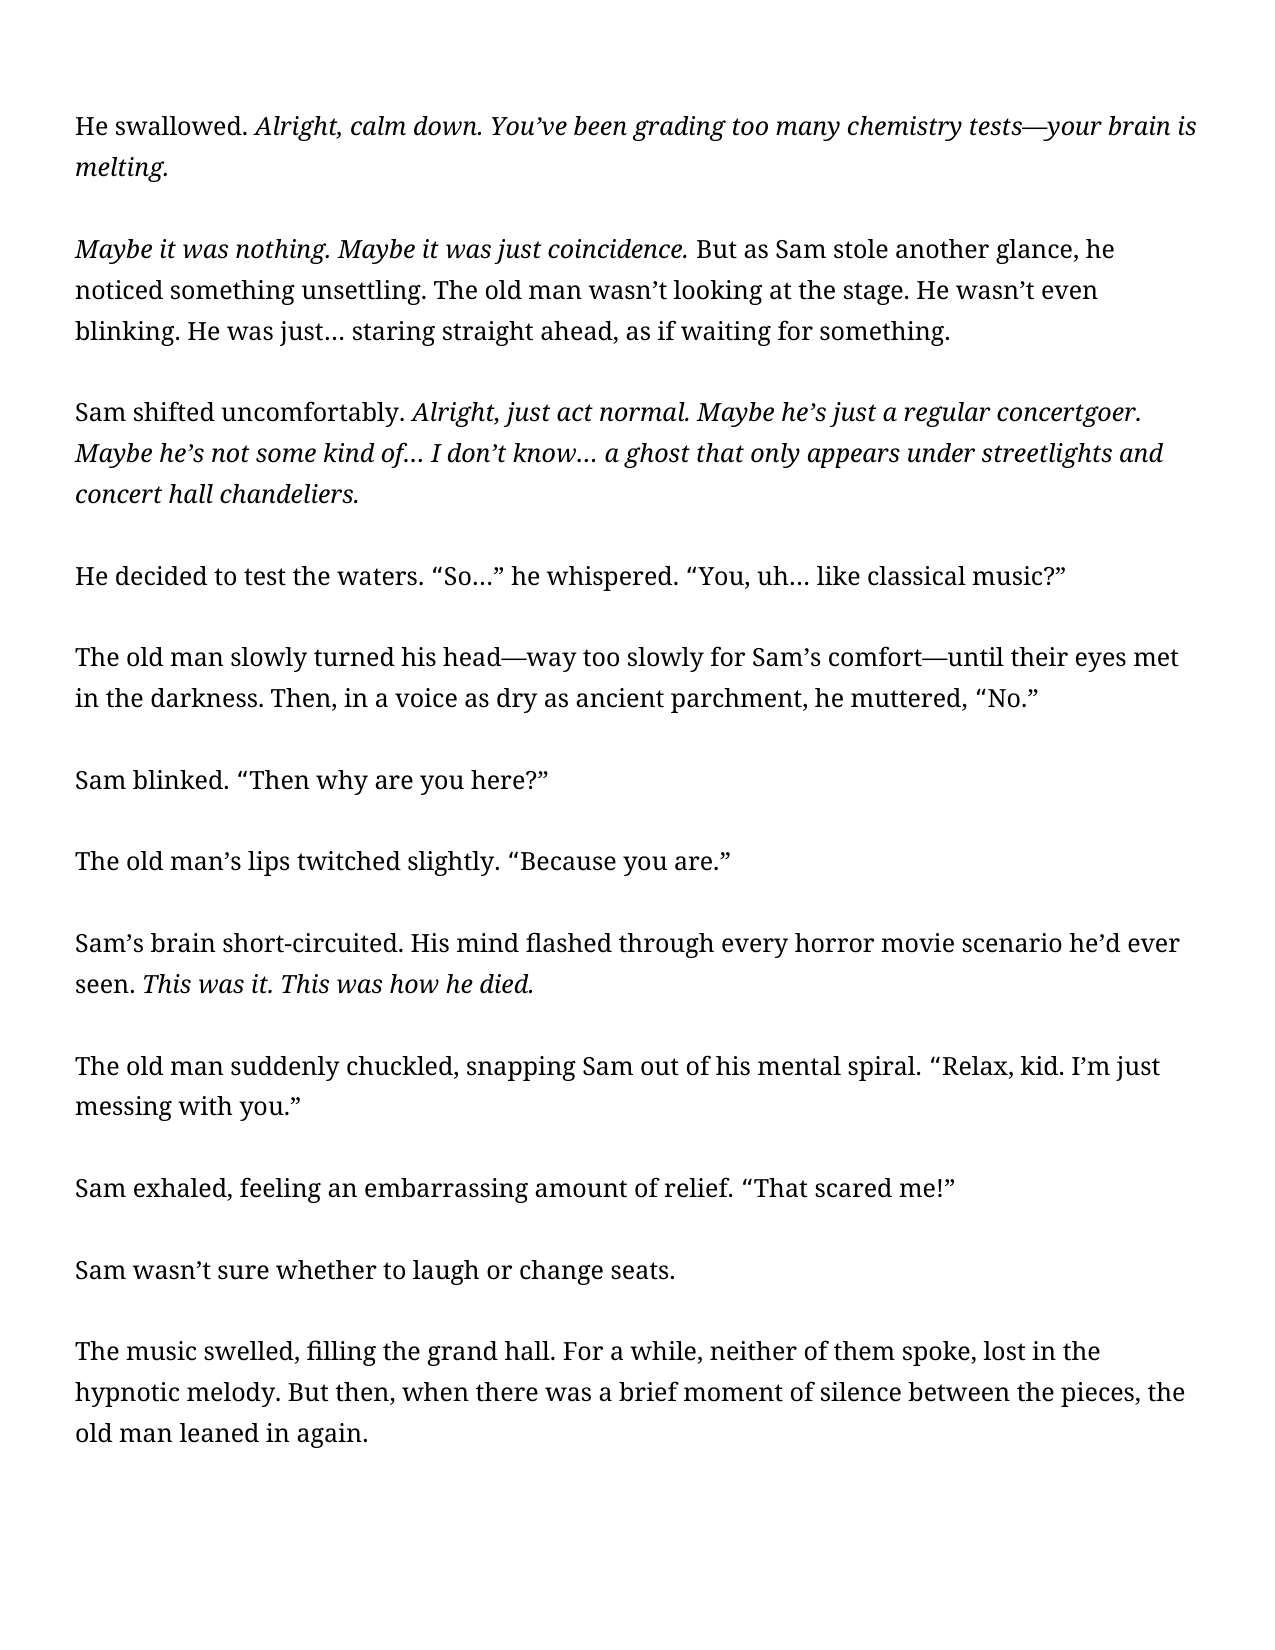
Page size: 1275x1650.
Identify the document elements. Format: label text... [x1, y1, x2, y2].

text He decided to test the waters. “So…” he whispered. “You, uh… like classical music?” [75, 558, 1200, 592]
text The old man slowly turned his head—way too slowly for Sam’s comfort—until their eyes met in the darkness. Then, in a voice as dry as ancient parchment, he muttered, “No.” [75, 640, 1200, 715]
text The music swelled, filling the grand hall. For a while, neither of them spoke, lost in the hypnotic melody. But then, when there was a brief moment of silence between the pieces, the old man leaned in again. [75, 1334, 1200, 1450]
text The old man suddenly chuckled, snapping Sam out of his mental spiral. “Relax, kid. I’m just messing with you.” [75, 1048, 1200, 1123]
text Sam blinked. “Then why are you here?” [75, 762, 1200, 796]
text Sam shifted uncomfortably. Alright, just act normal. Maybe he’s just a regular concertgoer. Maybe he’s not some kind of… I don’t know… a ghost that only appears under streetlights and concert hall chandeliers. [75, 395, 1200, 511]
text Maybe it was nothing. Maybe it was just coincidence. But as Sam stole another glance, he noticed something unsettling. The old man wasn’t looking at the stage. He wasn’t even blinking. He was just… staring straight ahead, as if waiting for something. [75, 232, 1200, 347]
text He swallowed. Alright, calm down. You’ve been grading too many chemistry tests—your brain is melting. [75, 109, 1200, 184]
text Sam exhaled, feeling an embarrassing amount of relief. “That scared me!” [75, 1171, 1200, 1205]
text Sam’s brain short-circuited. His mind flashed through every horror movie scenario he’d ever seen. This was it. This was how he died. [75, 926, 1200, 1001]
text Sam wasn’t sure whether to laugh or change seats. [75, 1252, 1200, 1286]
text The old man’s lips twitched slightly. “Because you are.” [75, 844, 1200, 878]
